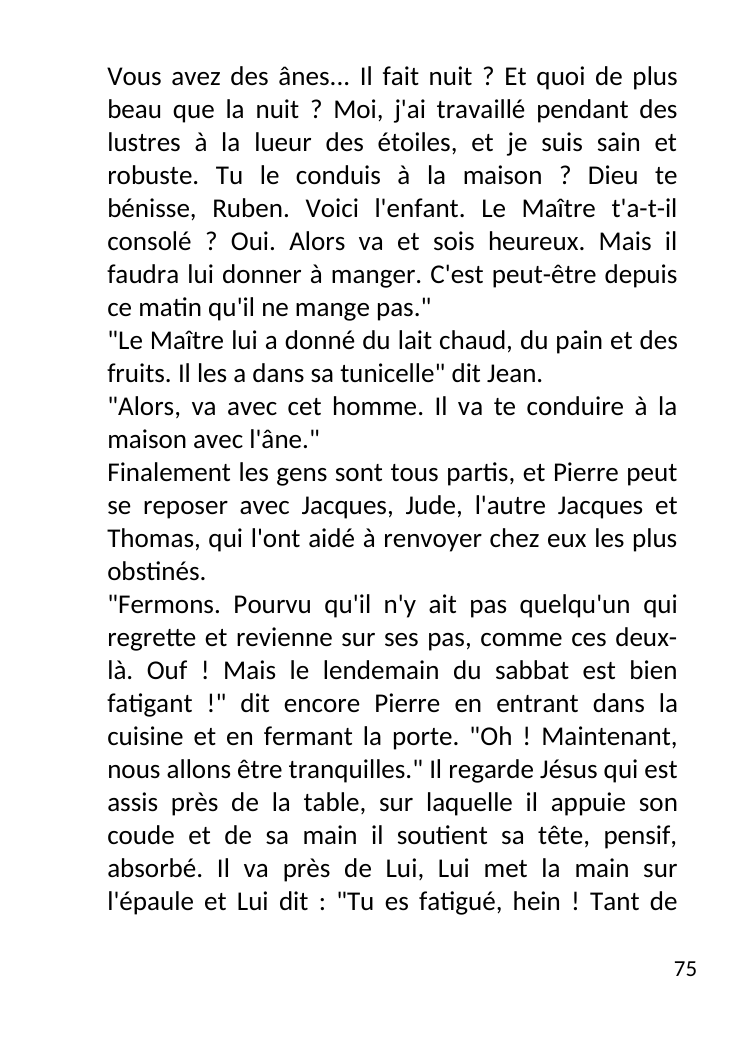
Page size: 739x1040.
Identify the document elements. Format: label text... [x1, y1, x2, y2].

text "Le Maître lui a donné du lait chaud, du pain et des fruits. Il les a dans sa tunicelle" dit Jean. [107, 323, 678, 389]
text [107, 587, 678, 918]
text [107, 59, 678, 323]
text Finalement les gens sont tous partis, et Pierre peut se reposer avec Jacques, Jude, l'autre Jacques et Thomas, qui l'ont aidé à renvoyer chez eux les plus obstinés. [107, 455, 678, 587]
text "Alors, va avec cet homme. Il va te conduire à la maison avec l'âne." [107, 389, 678, 455]
